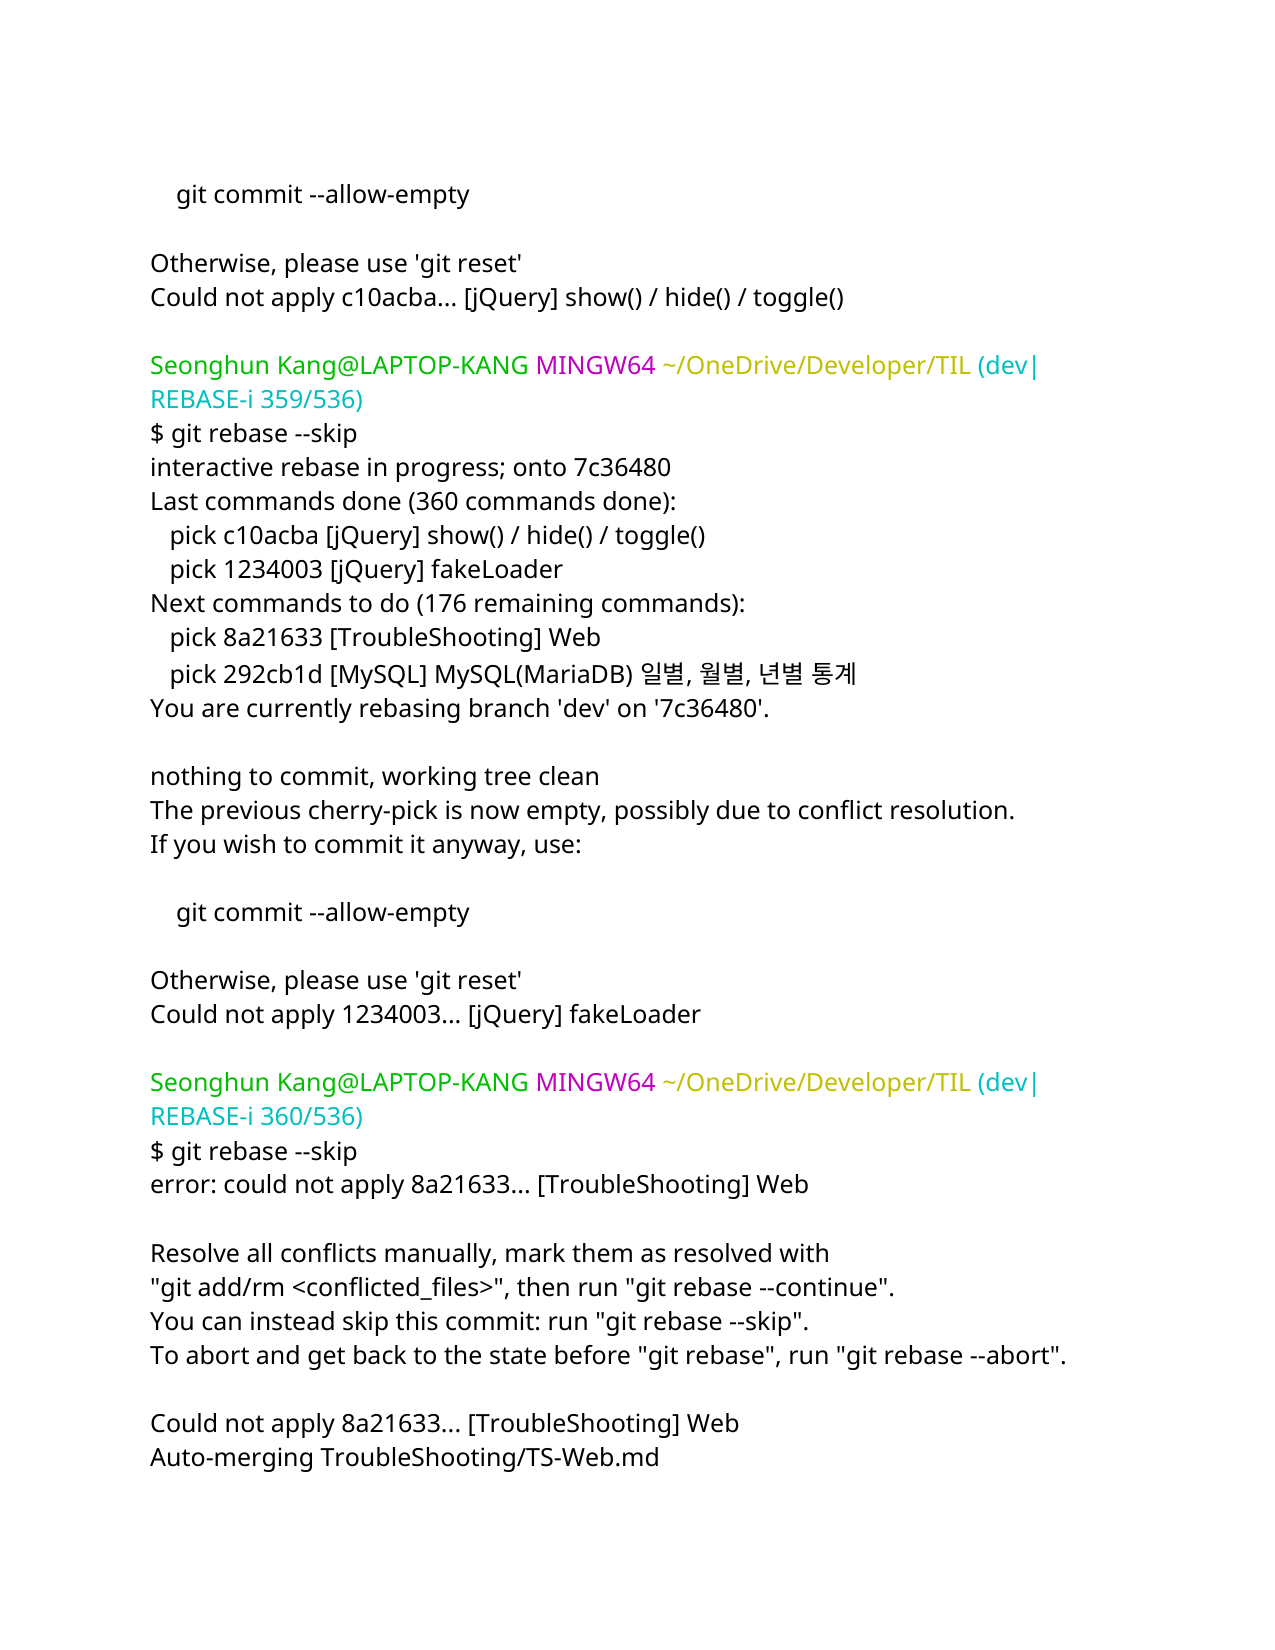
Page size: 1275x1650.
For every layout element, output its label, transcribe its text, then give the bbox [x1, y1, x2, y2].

text Could not apply 1234003... [jQuery] fakeLoader [150, 997, 1125, 1031]
text "git add/rm <conflicted_files>", then run "git rebase --continue". [150, 1269, 1125, 1303]
text Otherwise, please use 'git reset' [150, 963, 1125, 997]
text error: could not apply 8a21633... [TroubleShooting] Web [150, 1167, 1125, 1201]
text pick 1234003 [jQuery] fakeLoader [150, 552, 1125, 586]
text git commit --allow-empty [150, 895, 1125, 929]
text Could not apply 8a21633... [TroubleShooting] Web [150, 1406, 1125, 1440]
text You are currently rebasing branch 'dev' on '7c36480'. [150, 690, 1125, 724]
text Next commands to do (176 remaining commands): [150, 586, 1125, 620]
text Resolve all conflicts manually, mark them as resolved with [150, 1235, 1125, 1269]
text git commit --allow-empty [150, 177, 1125, 211]
text You can instead skip this commit: run "git rebase --skip". [150, 1303, 1125, 1337]
text nothing to commit, working tree clean [150, 758, 1125, 792]
text Otherwise, please use 'git reset' [150, 245, 1125, 279]
text pick 8a21633 [TroubleShooting] Web [150, 620, 1125, 654]
text Could not apply c10acba... [jQuery] show() / hide() / toggle() [150, 279, 1125, 313]
text To abort and get back to the state before "git rebase", run "git rebase --abort". [150, 1337, 1125, 1372]
text pick c10acba [jQuery] show() / hide() / toggle() [150, 518, 1125, 552]
text Seonghun Kang@LAPTOP-KANG MINGW64 ~/OneDrive/Developer/TIL (dev|REBASE-i 359/536) [150, 347, 1125, 416]
text The previous cherry-pick is now empty, possibly due to conflict resolution. [150, 792, 1125, 827]
text $ git rebase --skip [150, 416, 1125, 450]
text interactive rebase in progress; onto 7c36480 [150, 450, 1125, 484]
text Last commands done (360 commands done): [150, 484, 1125, 518]
text Auto-merging TroubleShooting/TS-Web.md [150, 1440, 1125, 1474]
text $ git rebase --skip [150, 1133, 1125, 1167]
text If you wish to commit it anyway, use: [150, 827, 1125, 861]
text pick 292cb1d [MySQL] MySQL(MariaDB) 일별, 월별, 년별 통계 [150, 654, 1125, 690]
text Seonghun Kang@LAPTOP-KANG MINGW64 ~/OneDrive/Developer/TIL (dev|REBASE-i 360/536) [150, 1065, 1125, 1133]
